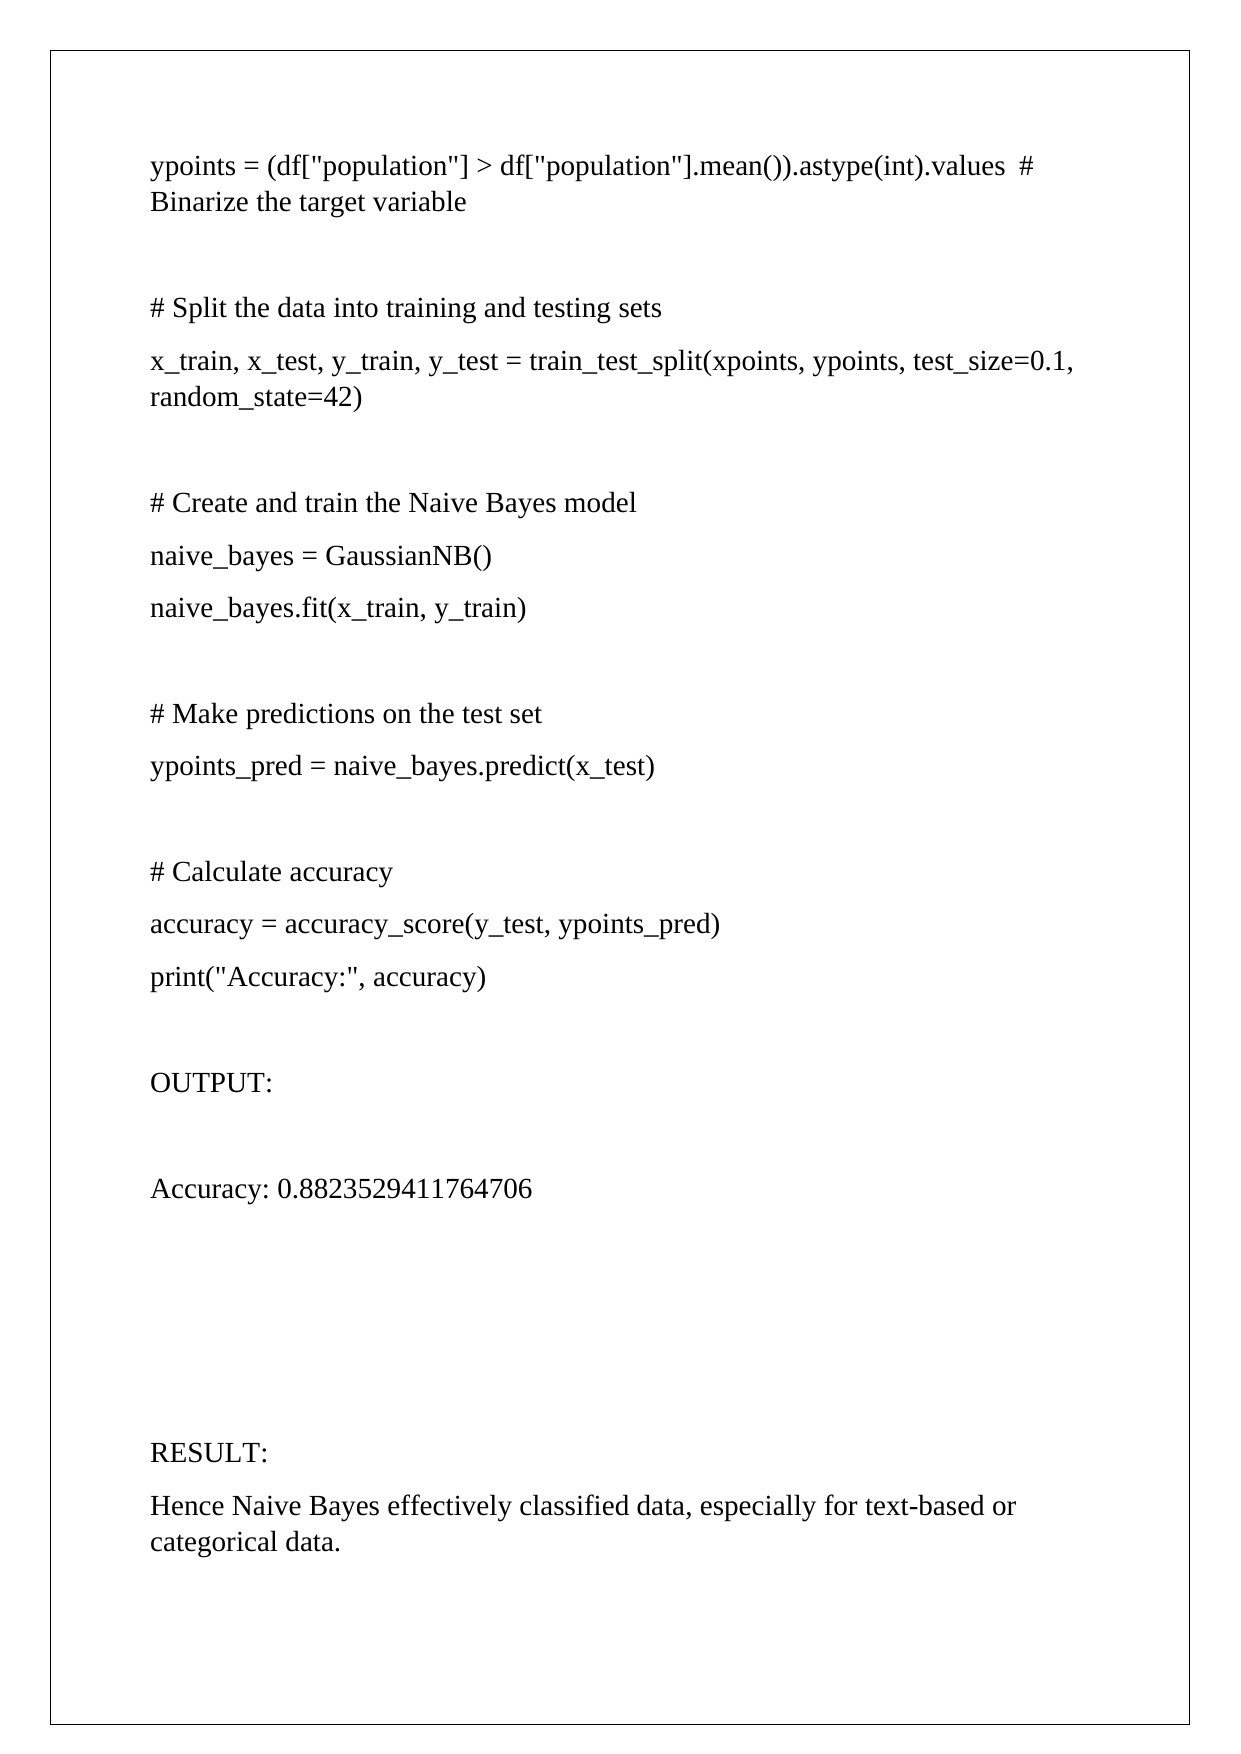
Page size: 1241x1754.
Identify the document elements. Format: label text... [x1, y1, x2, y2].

text Binarize the target variable [150, 184, 1165, 218]
text # Calculate accuracy [150, 854, 1165, 887]
text Hence Naive Bayes effectively classified data, especially for text-based or categorical data. [150, 1488, 1018, 1558]
text Accuracy: 0.8823529411764706 [150, 1171, 1165, 1204]
text x_train, x_test, y_train, y_test = train_test_split(xpoints, ypoints, test_size=0.1, random_state=42) [150, 343, 1076, 413]
text ypoints = (df["population"] > df["population"].mean()).astype(int).values # [150, 148, 1165, 182]
text # Split the data into training and testing sets [150, 290, 1165, 324]
text # Make predictions on the test set ypoints_pred = naive_bayes.predict(x_test) [150, 696, 684, 782]
text OUTPUT: [150, 1065, 1165, 1099]
text accuracy = accuracy_score(y_test, ypoints_pred) print("Accuracy:", accuracy) [150, 907, 722, 993]
text RESULT: [150, 1435, 1165, 1469]
text # Create and train the Naive Bayes model naive_bayes = GaussianNB() naive_bayes.fit(x_train, y_train) [150, 485, 638, 624]
